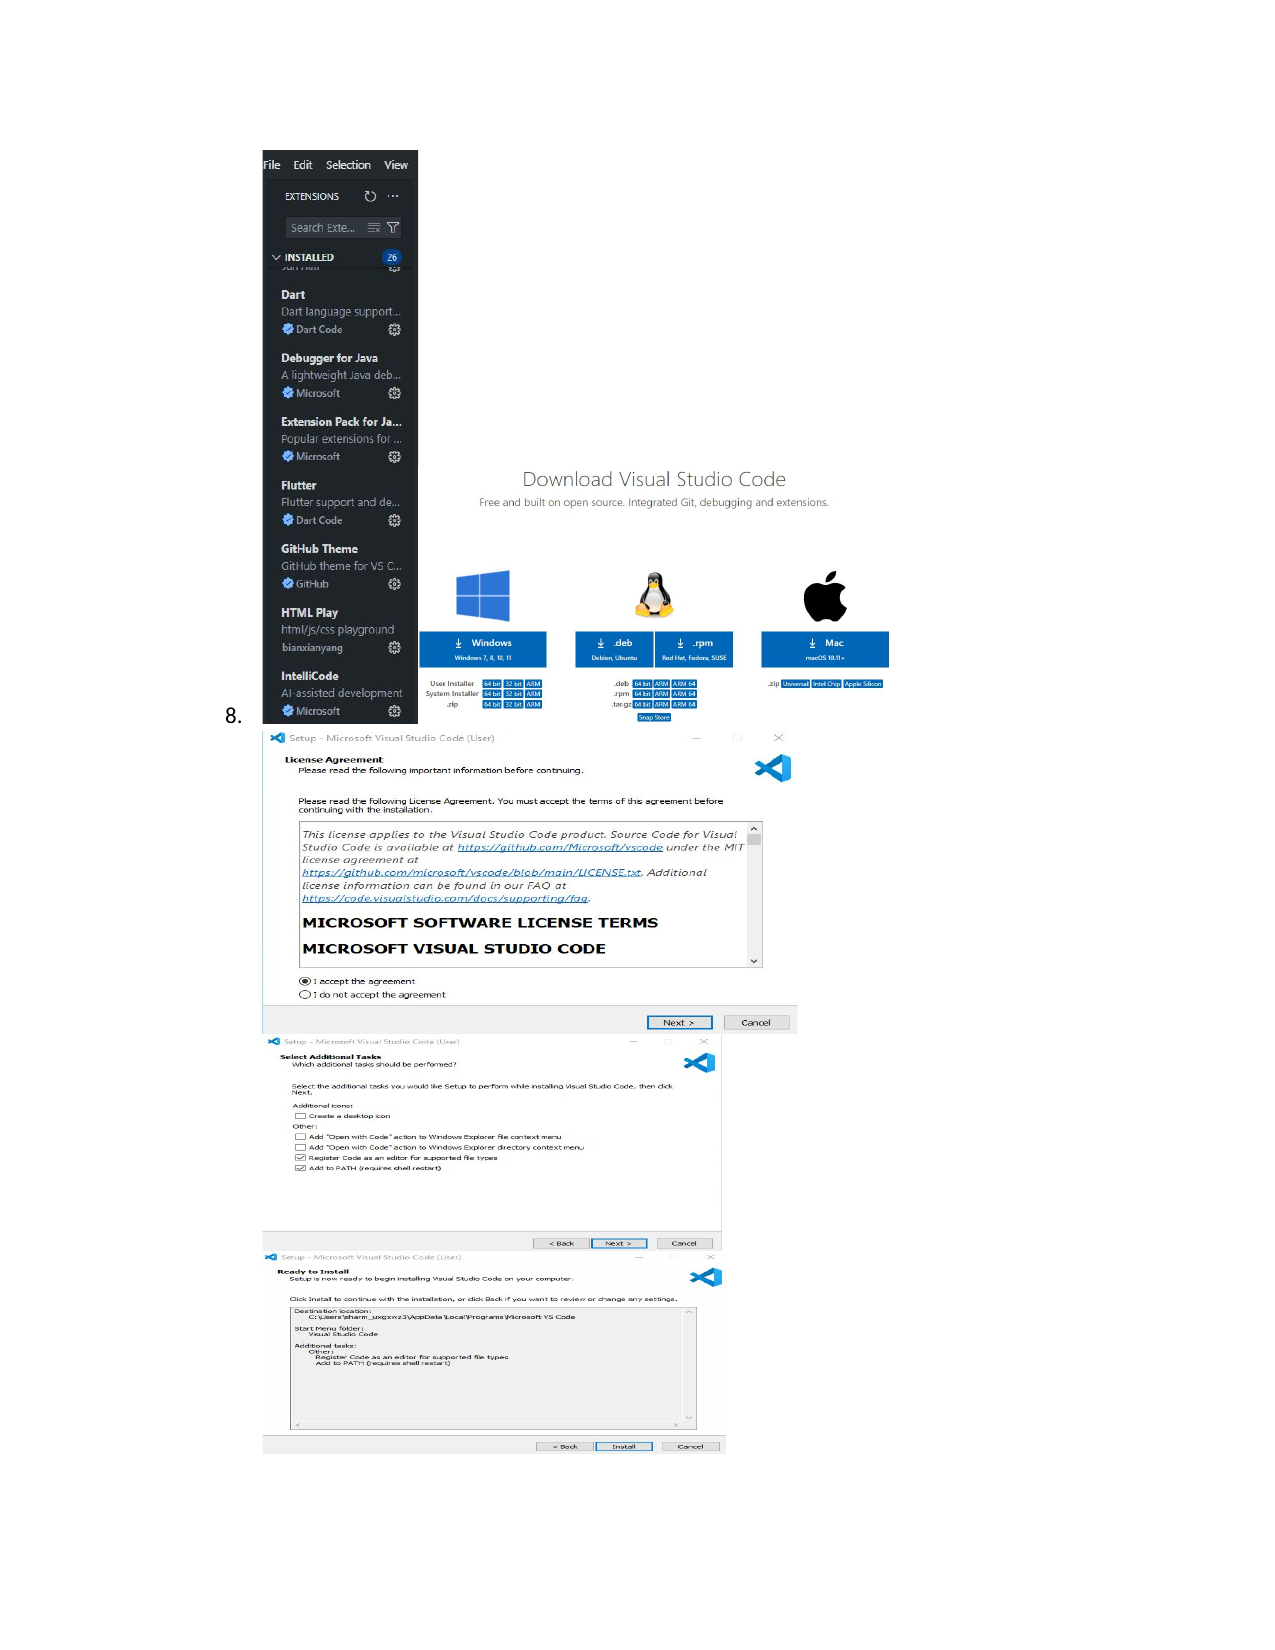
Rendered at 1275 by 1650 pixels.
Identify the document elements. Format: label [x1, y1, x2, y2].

picture [262, 150, 894, 724]
picture [262, 731, 798, 1034]
picture [262, 1035, 722, 1251]
picture [262, 1252, 726, 1454]
